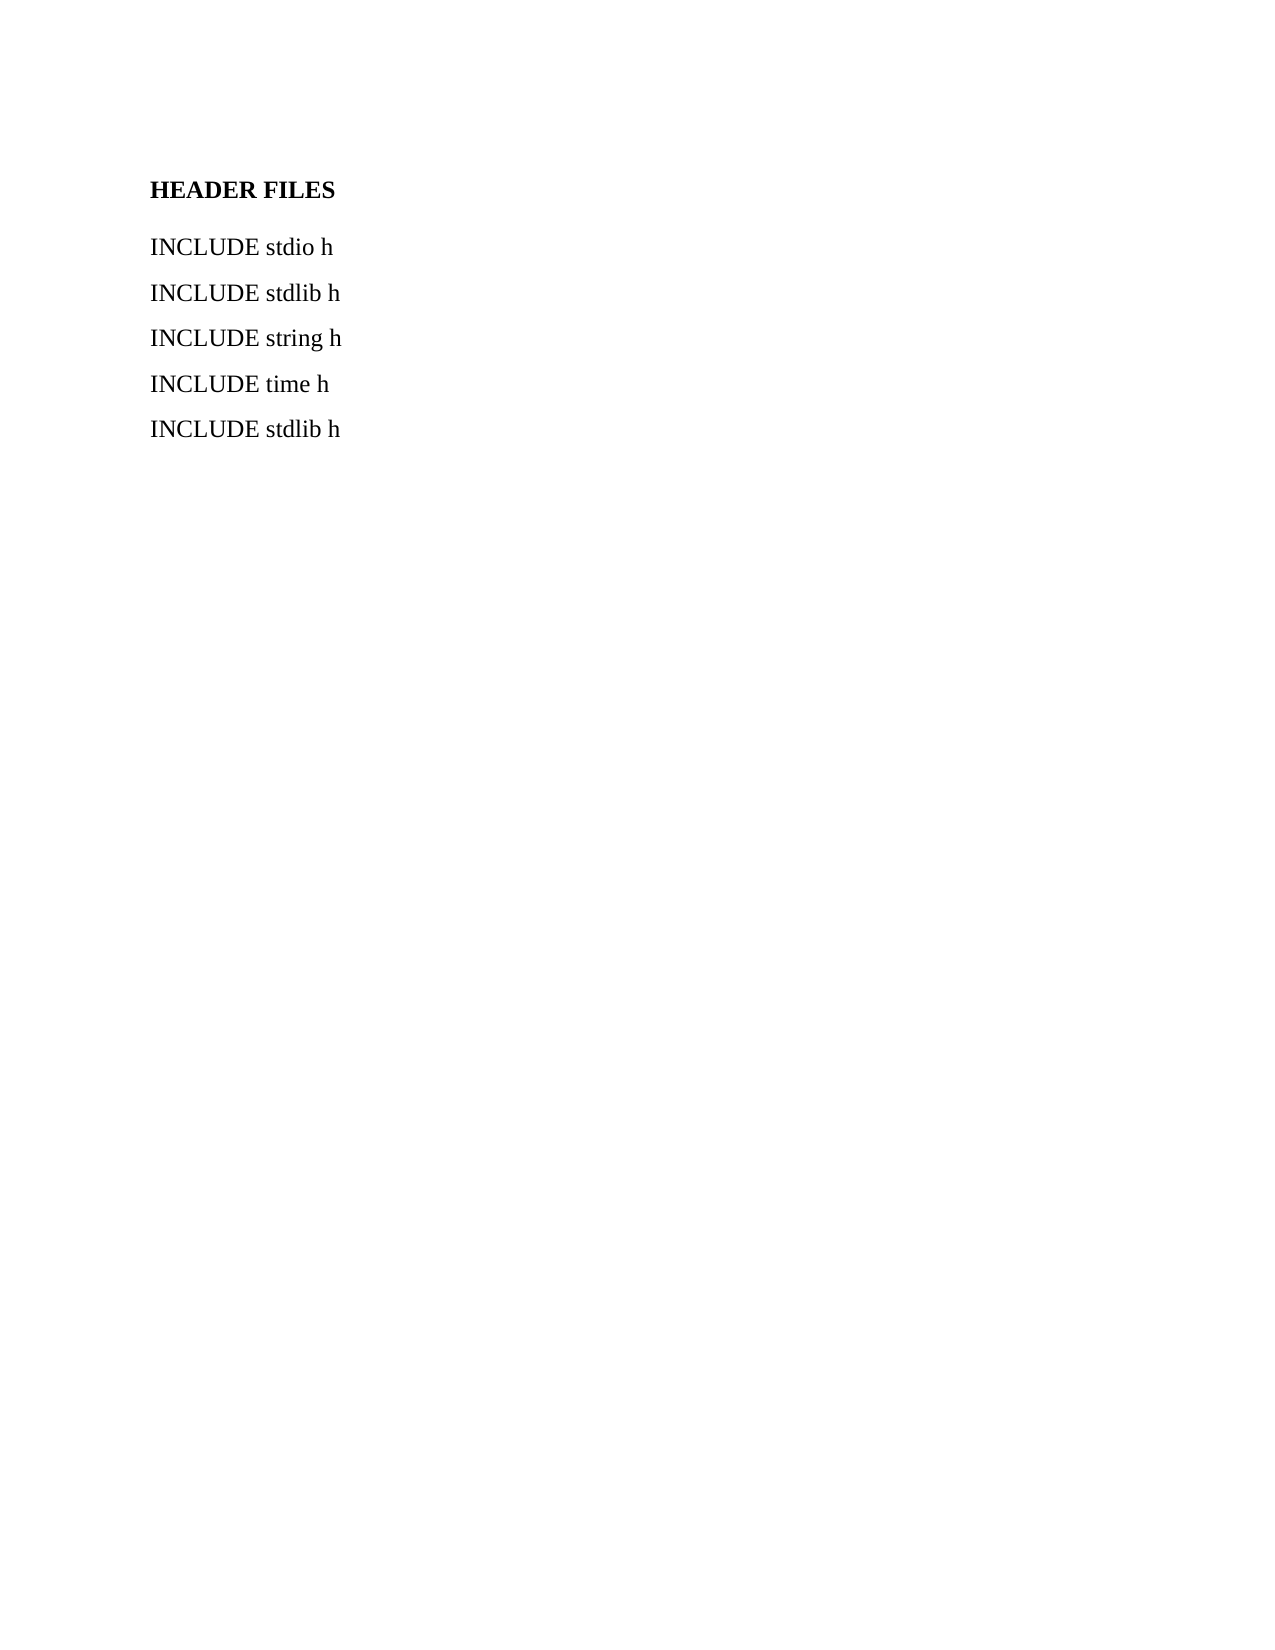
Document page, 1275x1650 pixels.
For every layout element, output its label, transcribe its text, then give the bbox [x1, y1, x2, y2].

text INCLUDE time h [150, 369, 1125, 397]
subtitle Header Files [150, 175, 1125, 204]
text INCLUDE stdlib h [150, 414, 1125, 443]
text INCLUDE stdlib h [150, 278, 1125, 307]
text INCLUDE stdio h [150, 232, 1125, 261]
text INCLUDE string h [150, 323, 1125, 352]
